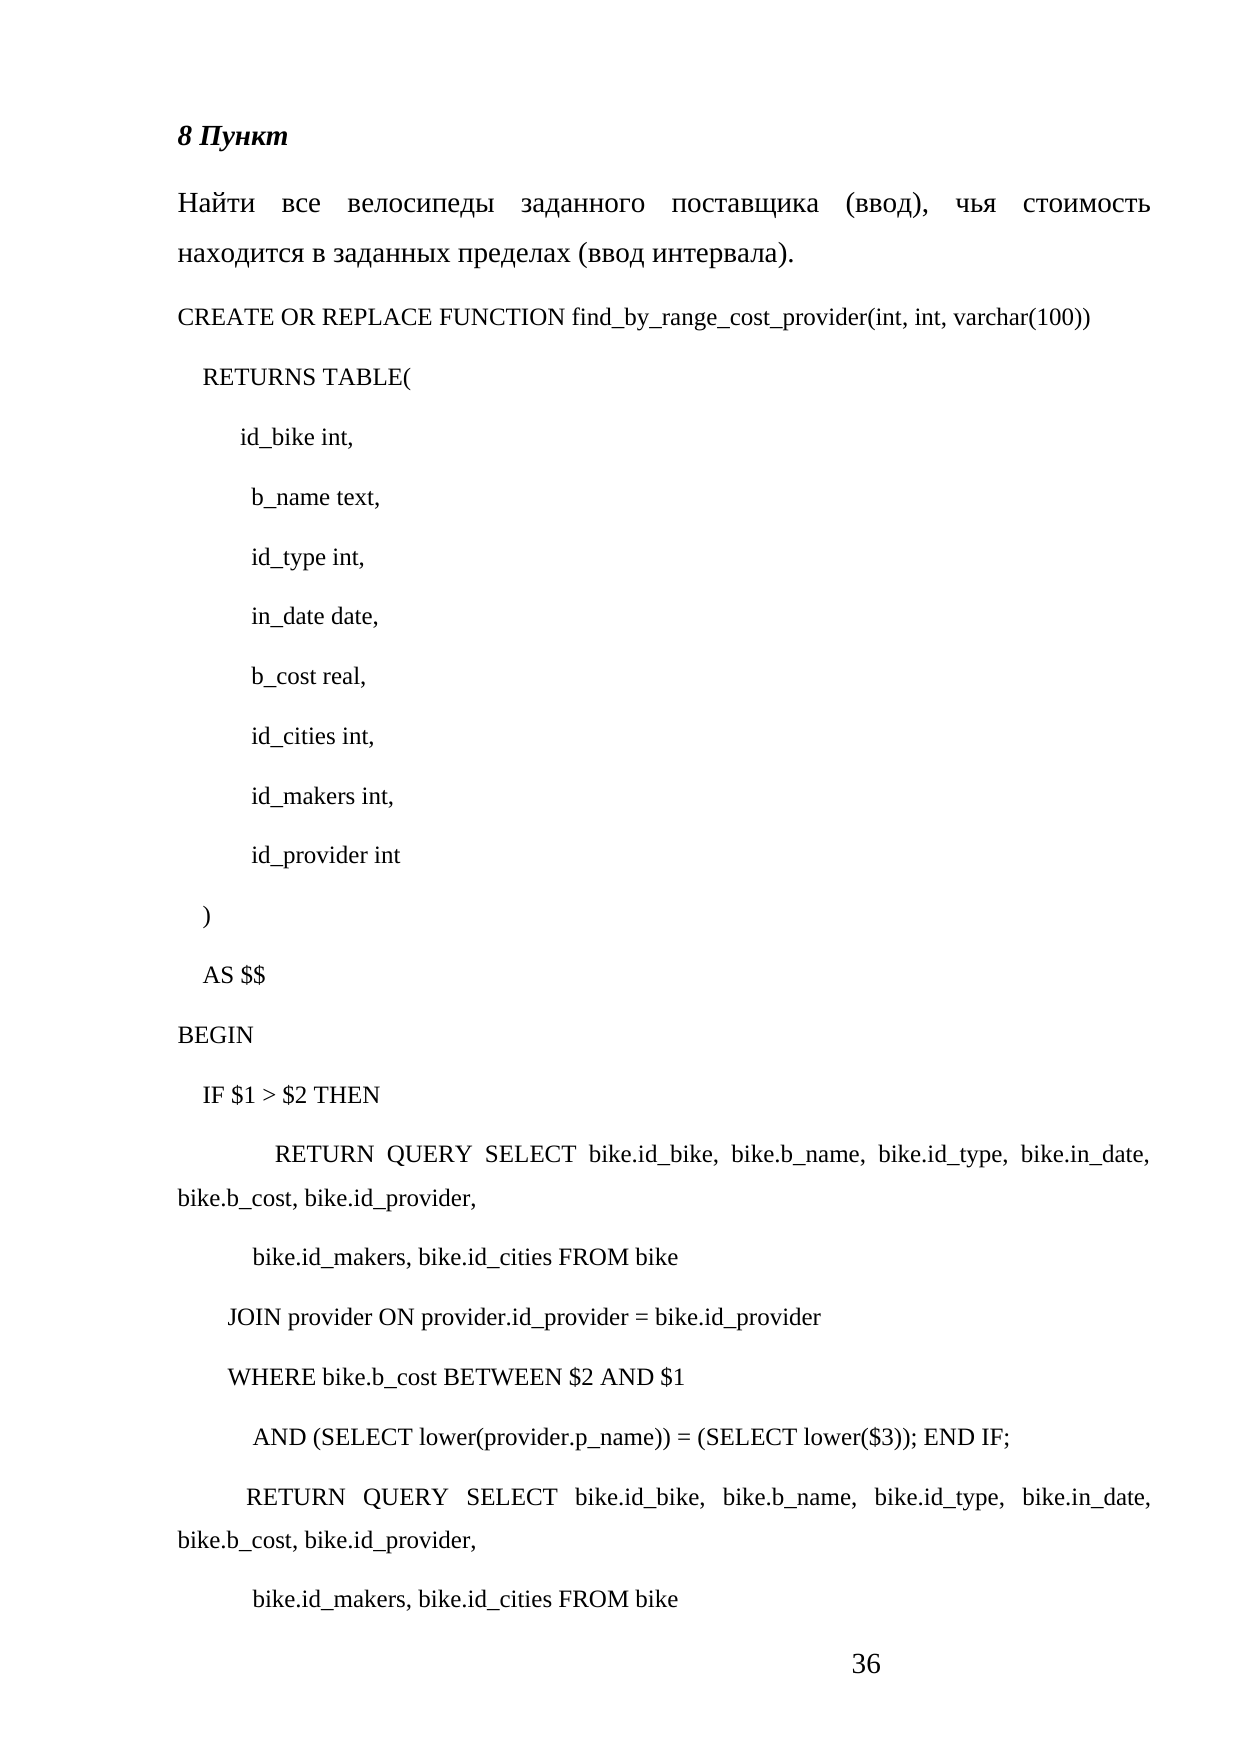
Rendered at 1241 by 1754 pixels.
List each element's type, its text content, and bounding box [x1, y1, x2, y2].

text IF $1 > $2 THEN [177, 1080, 1152, 1108]
text AS $$ [177, 960, 1152, 989]
text in_date date, [177, 601, 1152, 630]
text id_cities int, [177, 721, 1152, 750]
text BEGIN [177, 1020, 1152, 1049]
text AND (SELECT lower(provider.p_name)) = (SELECT lower($3)); END IF; [177, 1422, 1152, 1451]
text id_makers int, [177, 781, 1152, 809]
text b_cost real, [177, 661, 1152, 690]
text id_provider int [177, 841, 1152, 869]
text RETURN QUERY SELECT bike.id_bike, bike.b_name, bike.id_type, bike.in_date, bike.b_cost, bike.id_provider, [177, 1139, 1152, 1211]
text 8 Пункт [177, 118, 1152, 152]
text CREATE OR REPLACE FUNCTION find_by_range_cost_provider(int, int, varchar(100)) [177, 302, 1152, 331]
text RETURNS TABLE( [177, 362, 1152, 391]
text bike.id_makers, bike.id_cities FROM bike [177, 1584, 1152, 1613]
list Найти все велосипеды заданного поставщика (ввод), чья стоимость находится в заданных пределах (ввод интервала). [177, 185, 1152, 269]
text b_name text, [177, 482, 1152, 511]
text WHERE bike.b_cost BETWEEN $2 AND $1 [177, 1362, 1152, 1391]
text ) [177, 900, 1152, 929]
text bike.id_makers, bike.id_cities FROM bike [177, 1242, 1152, 1271]
text RETURN QUERY SELECT bike.id_bike, bike.b_name, bike.id_type, bike.in_date, bike.b_cost, bike.id_provider, [177, 1482, 1152, 1553]
text id_bike int, [177, 422, 1152, 451]
text JOIN provider ON provider.id_provider = bike.id_provider [177, 1302, 1152, 1331]
text id_type int, [177, 542, 1152, 570]
